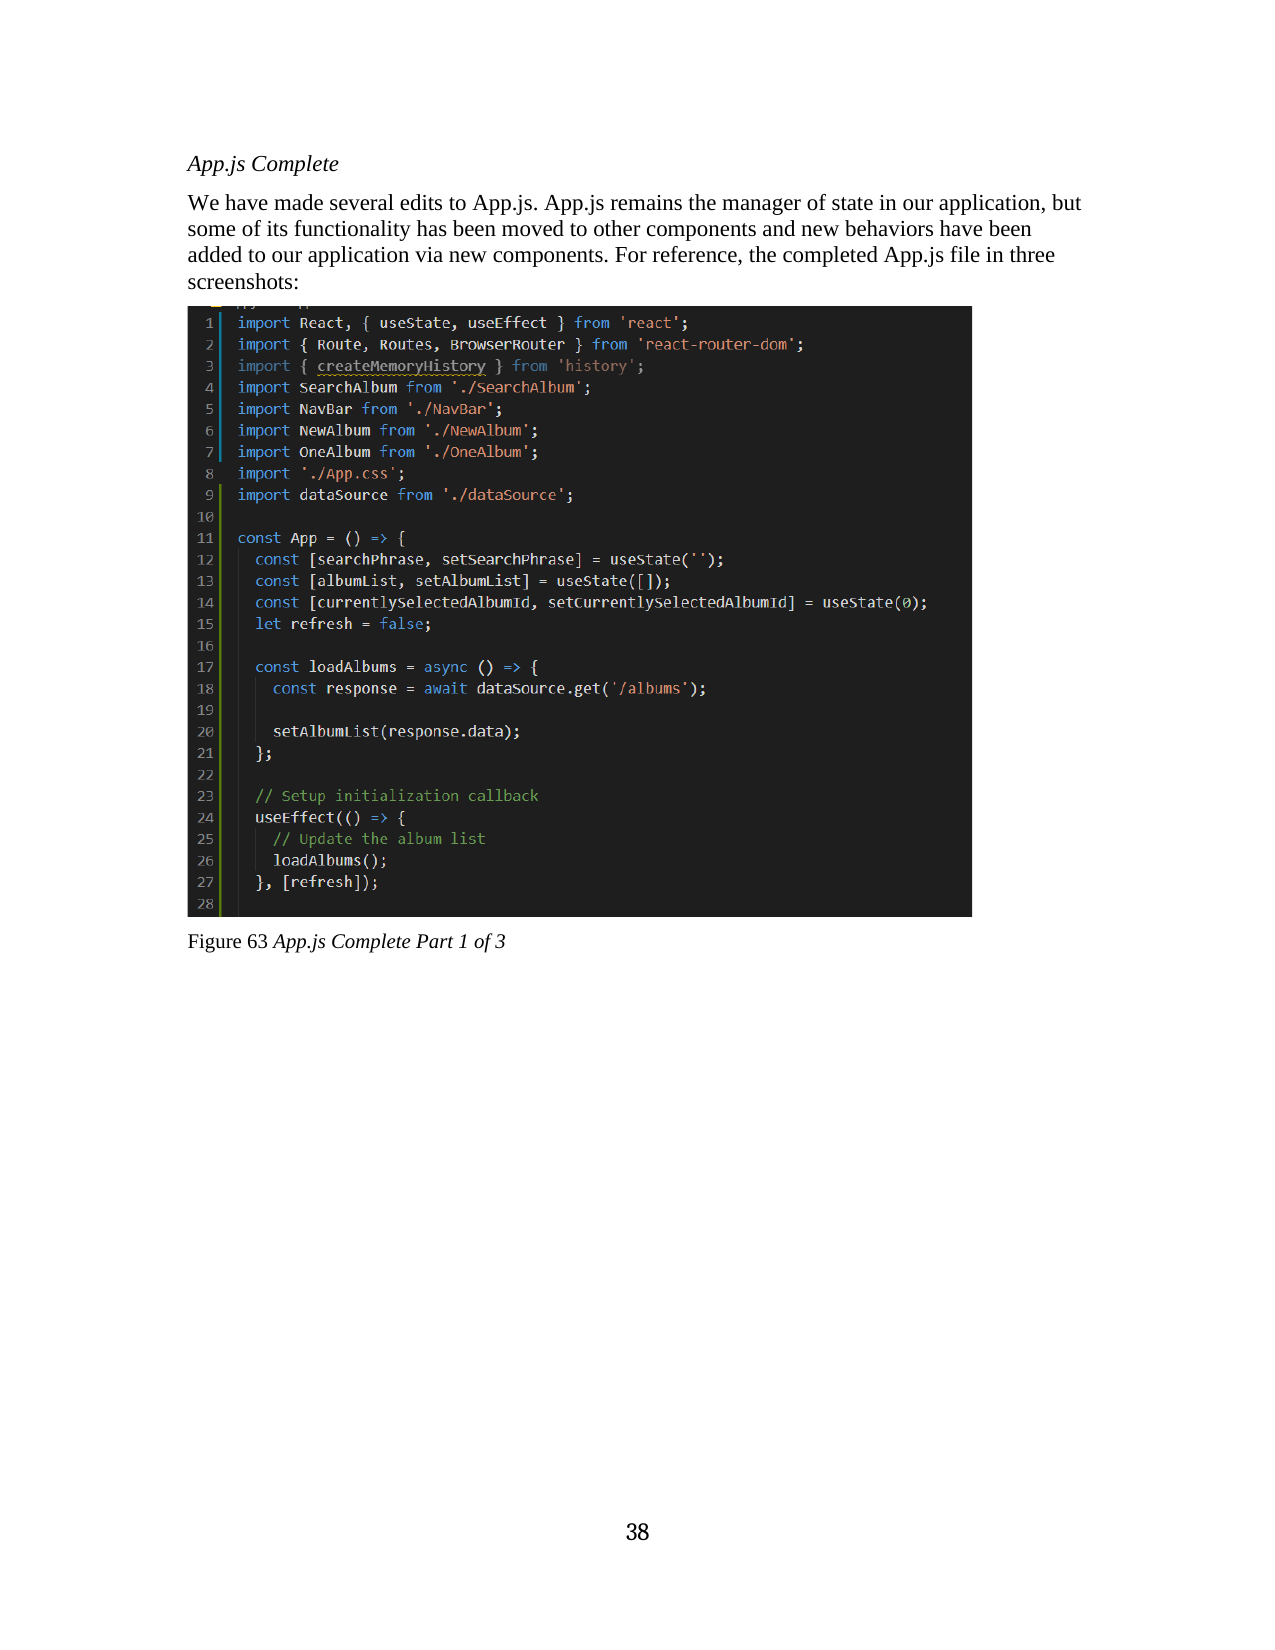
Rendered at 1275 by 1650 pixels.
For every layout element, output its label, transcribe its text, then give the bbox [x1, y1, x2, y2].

text App.js Complete [187, 150, 1087, 176]
picture [187, 306, 973, 917]
text We have made several edits to App.js. App.js remains the manager of state in our application, but some of its functionality has been moved to other components and new behaviors have been added to our application via new components. For reference, the completed App.js file in three screenshots: [187, 189, 1087, 294]
text Figure 63 App.js Complete Part 1 of 3 [187, 929, 1087, 953]
